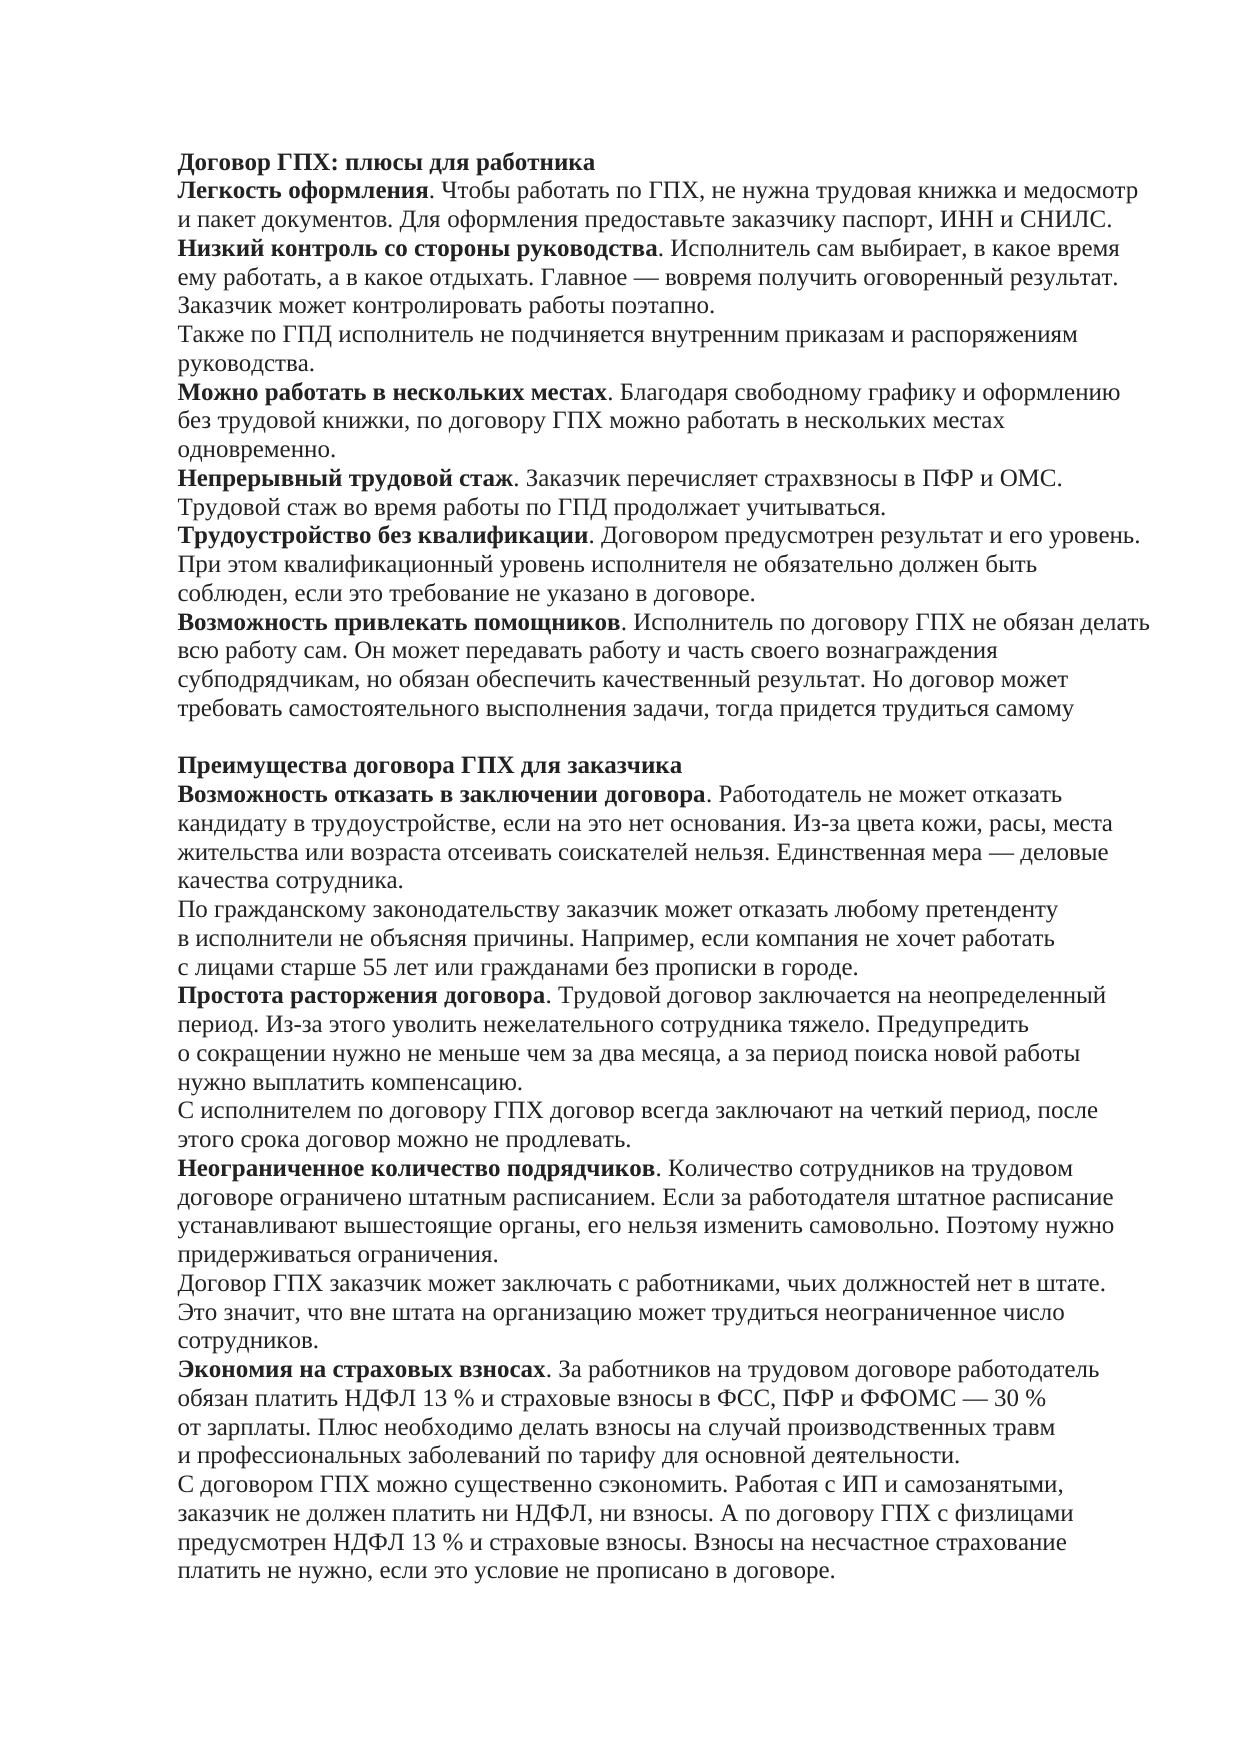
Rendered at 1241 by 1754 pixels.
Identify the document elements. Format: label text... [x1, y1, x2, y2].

text С договором ГПХ можно существенно сэкономить. Работая с ИП и самозанятыми, заказчик не должен платить ни НДФЛ, ни взносы. А по договору ГПХ с физлицами предусмотрен НДФЛ 13 % и страховые взносы. Взносы на несчастное страхование платить не нужно, если это условие не прописано в договоре. [177, 1469, 1152, 1584]
text Договор ГПХ заказчик может заключать с работниками, чьих должностей нет в штате. Это значит, что вне штата на организацию может трудиться неограниченное число сотрудников. [177, 1268, 1152, 1354]
text Неограниченное количество подрядчиков. Количество сотрудников на трудовом договоре ограничено штатным расписанием. Если за работодателя штатное расписание устанавливают вышестоящие органы, его нельзя изменить самовольно. Поэтому нужно придерживаться ограничения. [177, 1153, 1152, 1268]
text Непрерывный трудовой стаж. Заказчик перечисляет страхвзносы в ПФР и ОМС. Трудовой стаж во время работы по ГПД продолжает учитываться. [177, 463, 1152, 521]
text Низкий контроль со стороны руководства. Исполнитель сам выбирает, в какое время ему работать, а в какое отдыхать. Главное — вовремя получить оговоренный результат. Заказчик может контролировать работы поэтапно. [177, 233, 1152, 319]
subtitle Преимущества договора ГПХ для заказчика [177, 751, 1152, 779]
text С исполнителем по договору ГПХ договор всегда заключают на четкий период, после этого срока договор можно не продлевать. [177, 1096, 1152, 1153]
text Экономия на страховых взносах. За работников на трудовом договоре работодатель обязан платить НДФЛ 13 % и страховые взносы в ФСС, ПФР и ФФОМС — 30 % от зарплаты. Плюс необходимо делать взносы на случай производственных травм и профессиональных заболеваний по тарифу для основной деятельности. [177, 1354, 1152, 1469]
text Также по ГПД исполнитель не подчиняется внутренним приказам и распоряжениям руководства. [177, 319, 1152, 377]
text Легкость оформления. Чтобы работать по ГПХ, не нужна трудовая книжка и медосмотр и пакет документов. Для оформления предоставьте заказчику паспорт, ИНН и СНИЛС. [177, 176, 1152, 233]
text Трудоустройство без квалификации. Договором предусмотрен результат и его уровень. При этом квалификационный уровень исполнителя не обязательно должен быть соблюден, если это требование не указано в договоре. [177, 521, 1152, 607]
text По гражданскому законодательству заказчик может отказать любому претенденту в исполнители не объясняя причины. Например, если компания не хочет работать с лицами старше 55 лет или гражданами без прописки в городе. [177, 894, 1152, 981]
text Возможность привлекать помощников. Исполнитель по договору ГПХ не обязан делать всю работу сам. Он может передавать работу и часть своего вознаграждения субподрядчикам, но обязан обеспечить качественный результат. Но договор может требовать самостоятельного высполнения задачи, тогда придется трудиться самому [177, 607, 1152, 722]
text Возможность отказать в заключении договора. Работодатель не может отказать кандидату в трудоустройстве, если на это нет основания. Из-за цвета кожи, расы, места жительства или возраста отсеивать соискателей нельзя. Единственная мера — деловые качества сотрудника. [177, 779, 1152, 894]
subtitle Договор ГПХ: плюсы для работника [177, 147, 1152, 176]
text Можно работать в нескольких местах. Благодаря свободному графику и оформлению без трудовой книжки, по договору ГПХ можно работать в нескольких местах одновременно. [177, 377, 1152, 463]
text Простота расторжения договора. Трудовой договор заключается на неопределенный период. Из-за этого уволить нежелательного сотрудника тяжело. Предупредить о сокращении нужно не меньше чем за два месяца, а за период поиска новой работы нужно выплатить компенсацию. [177, 981, 1152, 1096]
